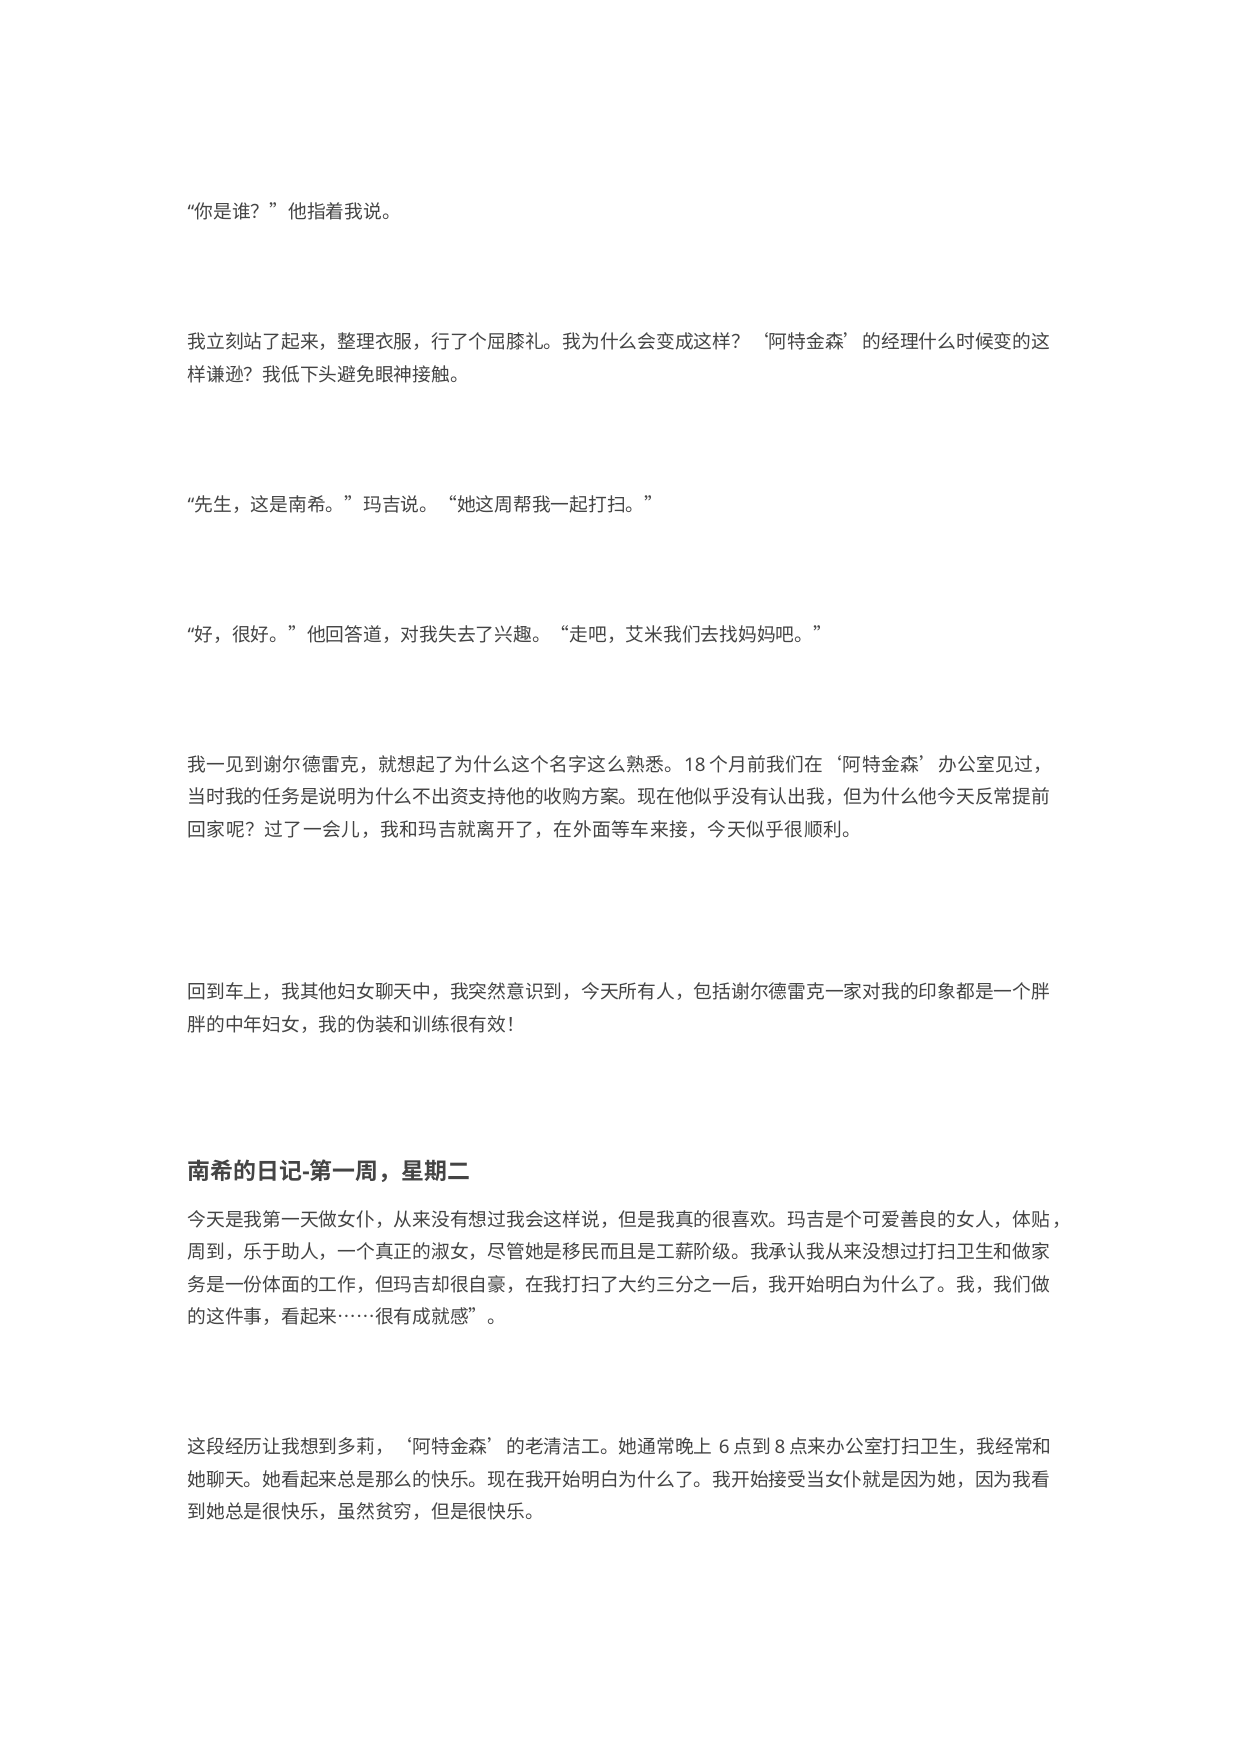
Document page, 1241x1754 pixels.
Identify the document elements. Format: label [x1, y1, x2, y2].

text [187, 162, 1053, 1527]
